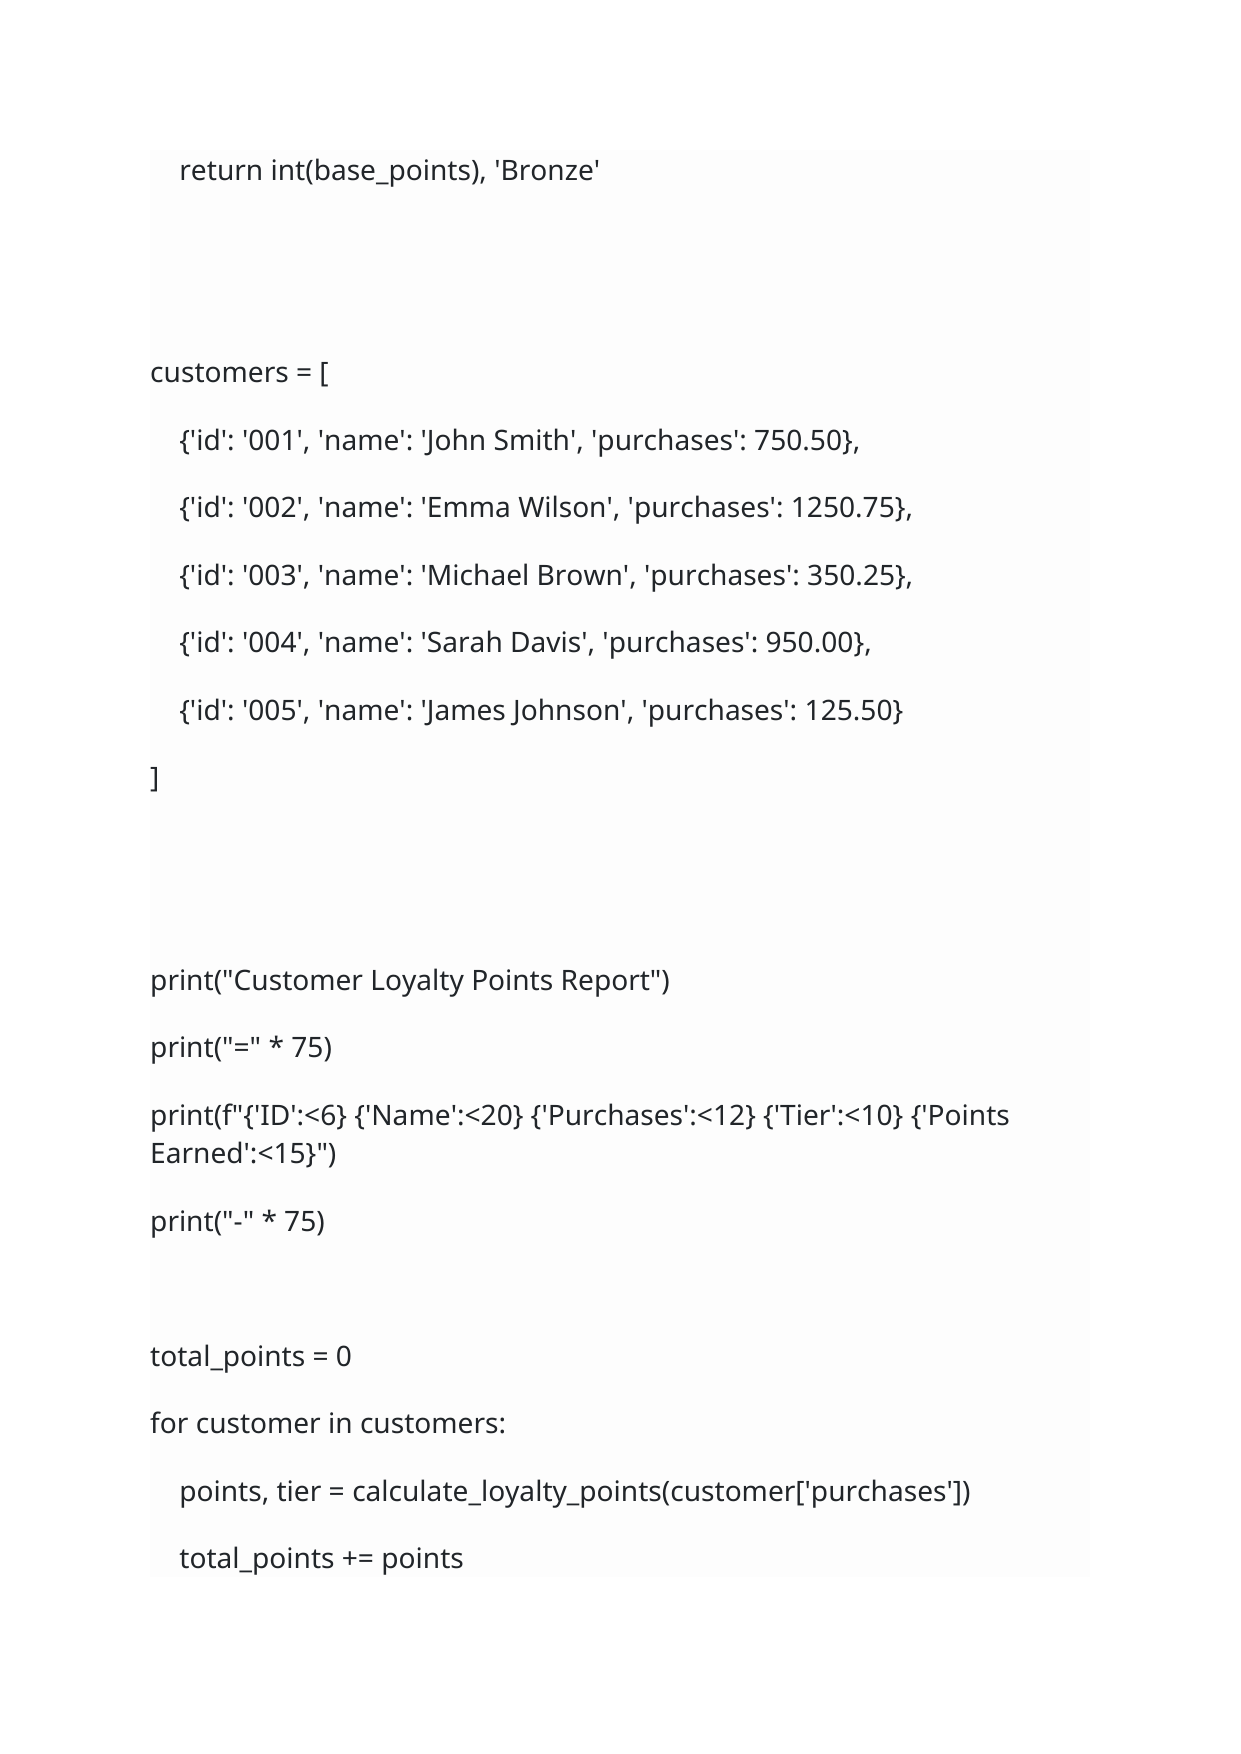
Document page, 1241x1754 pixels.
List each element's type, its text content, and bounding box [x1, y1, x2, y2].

text points, tier = calculate_loyalty_points(customer['purchases']) [150, 1471, 1090, 1509]
text total_points = 0 [150, 1336, 1090, 1374]
text print("-" * 75) [150, 1201, 1090, 1239]
text for customer in customers: [150, 1403, 1090, 1442]
text print("=" * 75) [150, 1027, 1090, 1066]
text {'id': '005', 'name': 'James Johnson', 'purchases': 125.50} [150, 690, 1090, 728]
text {'id': '002', 'name': 'Emma Wilson', 'purchases': 1250.75}, [150, 487, 1090, 526]
text print("Customer Loyalty Points Report") [150, 960, 1090, 998]
text customers = [ [150, 352, 1090, 391]
text print(f"{'ID':<6} {'Name':<20} {'Purchases':<12} {'Tier':<10} {'Points Earned':<15}") [150, 1095, 1090, 1172]
text return int(base_points), 'Bronze' [150, 150, 1090, 188]
text ] [150, 757, 1090, 796]
text {'id': '004', 'name': 'Sarah Davis', 'purchases': 950.00}, [150, 622, 1090, 661]
text {'id': '003', 'name': 'Michael Brown', 'purchases': 350.25}, [150, 555, 1090, 593]
text total_points += points [150, 1538, 1090, 1577]
text {'id': '001', 'name': 'John Smith', 'purchases': 750.50}, [150, 420, 1090, 458]
